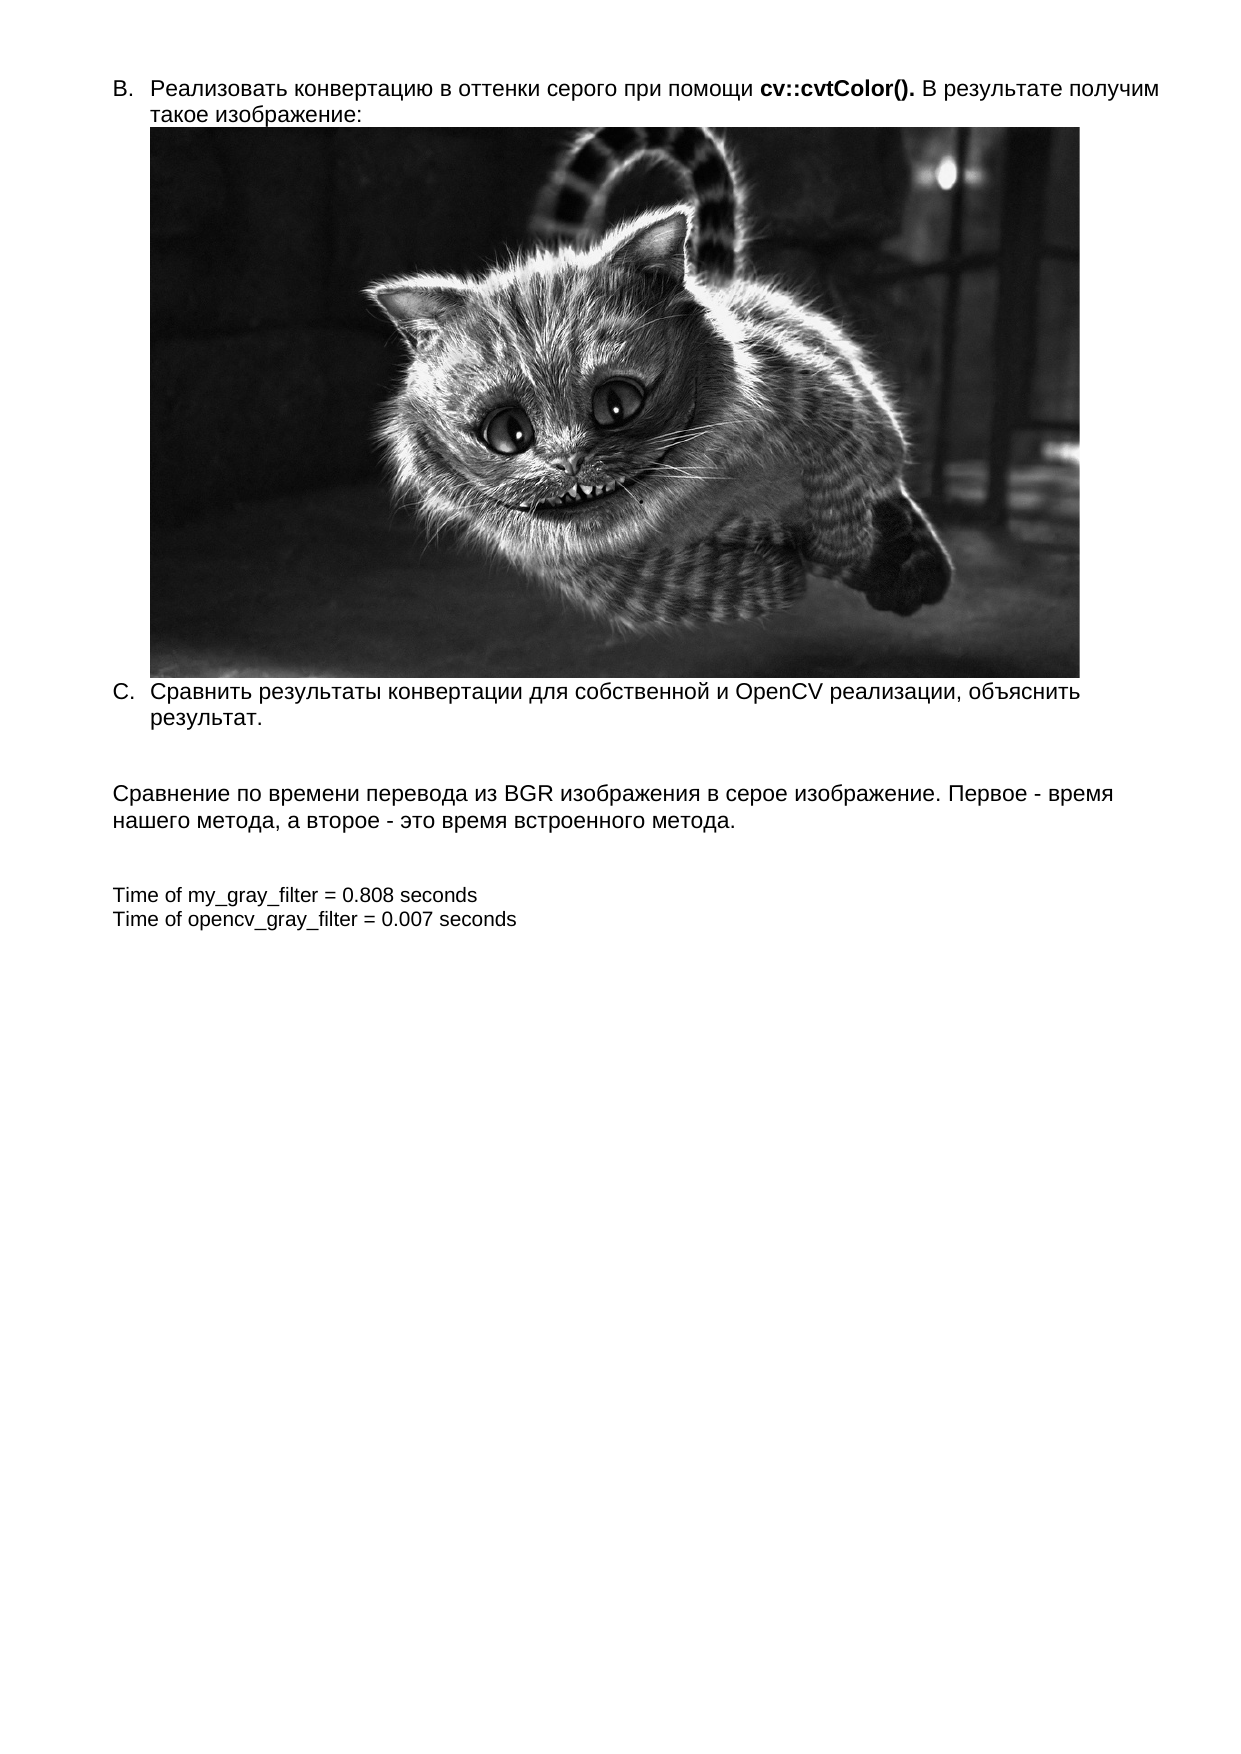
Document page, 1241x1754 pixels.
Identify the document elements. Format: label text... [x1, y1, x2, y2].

picture [150, 127, 1080, 678]
text Time of my_gray_filter = 0.808 seconds Time of opencv_gray_filter = 0.007 seconds [478, 883, 1165, 931]
list Сравнить результаты конвертации для собственной и OpenCV реализации, объяснить результат. [112, 678, 1165, 730]
text Сравнение по времени перевода из BGR изображения в серое изображение. Первое - время нашего метода, а второе - это время встроенного метода. [112, 780, 1165, 833]
